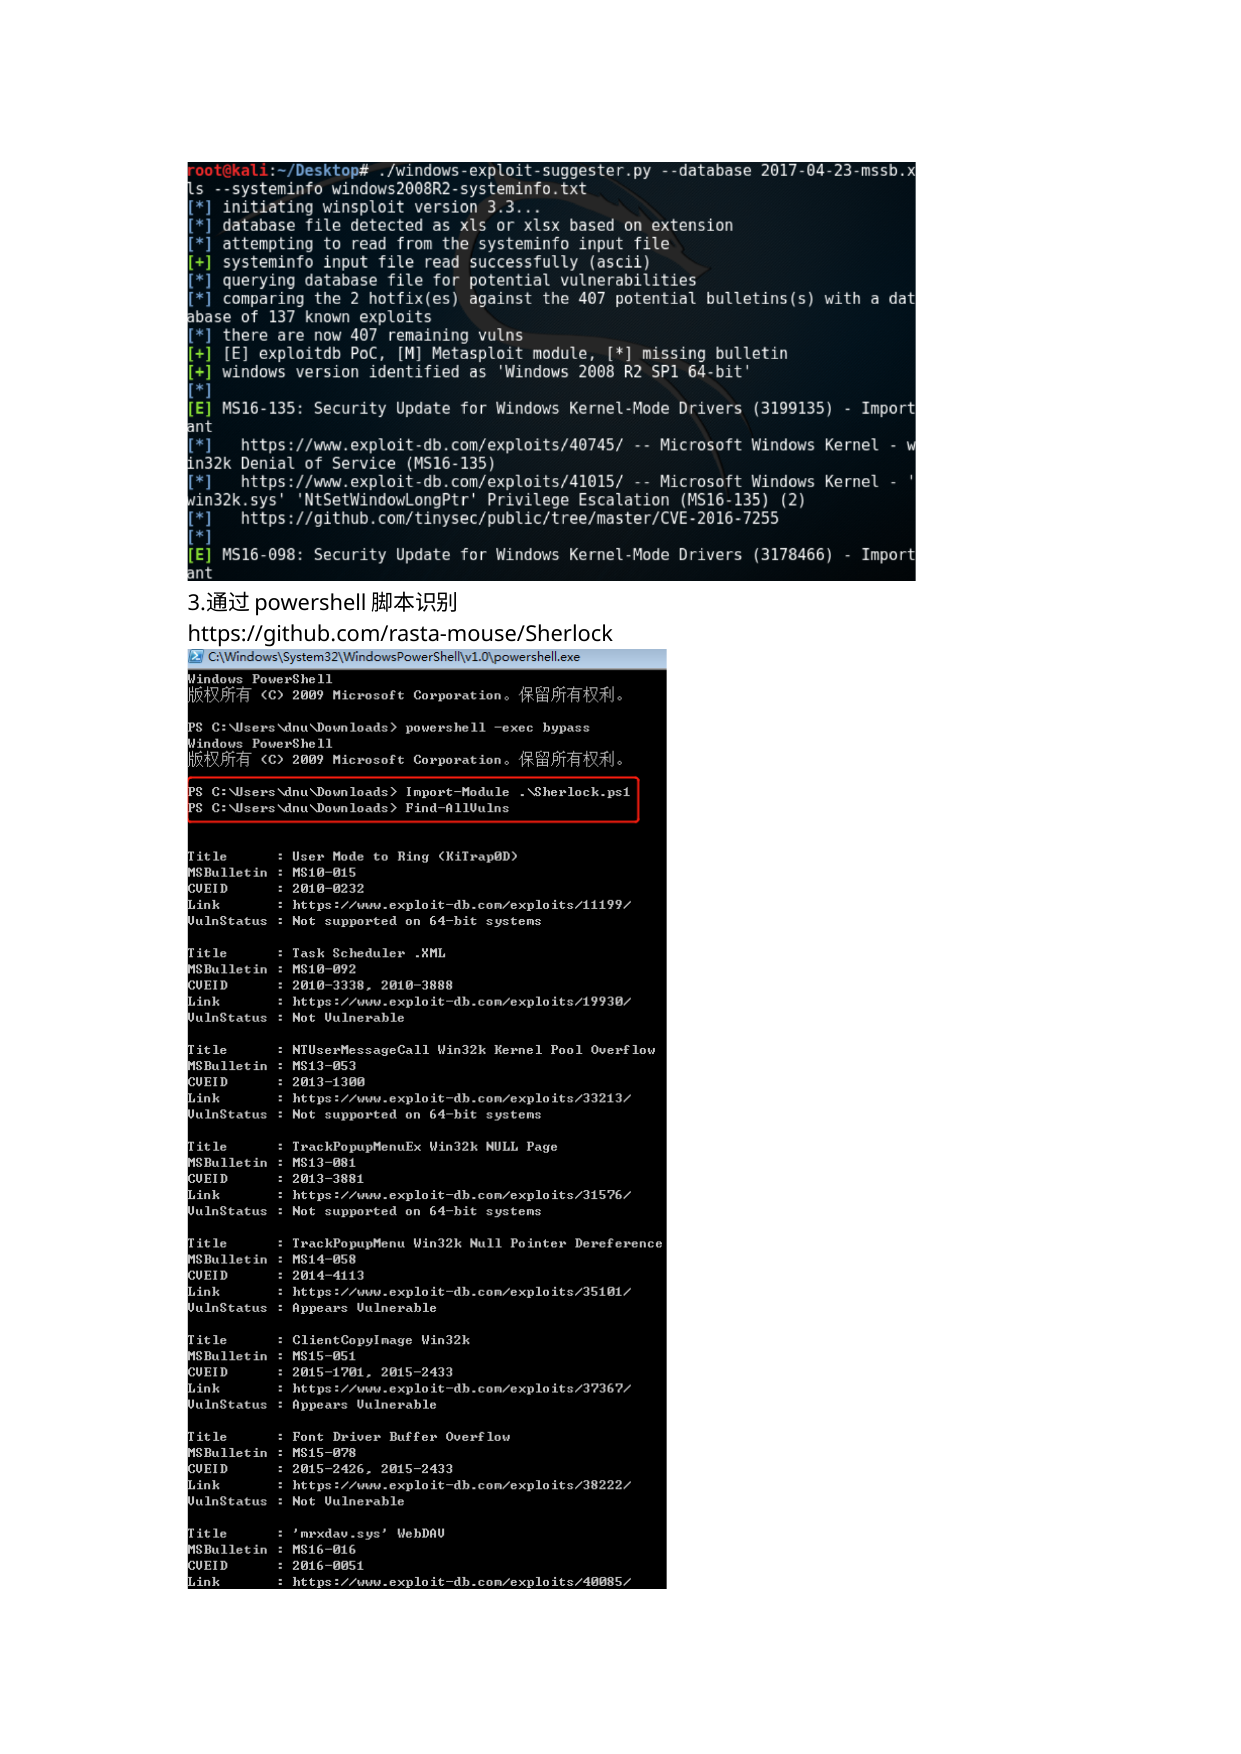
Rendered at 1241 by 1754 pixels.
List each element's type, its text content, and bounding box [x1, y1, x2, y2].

text https://github.com/rasta-mouse/Sherlock [187, 617, 1053, 649]
picture [187, 649, 667, 1589]
text 3.通过powershell脚本识别 [187, 584, 1053, 617]
picture [187, 162, 916, 581]
